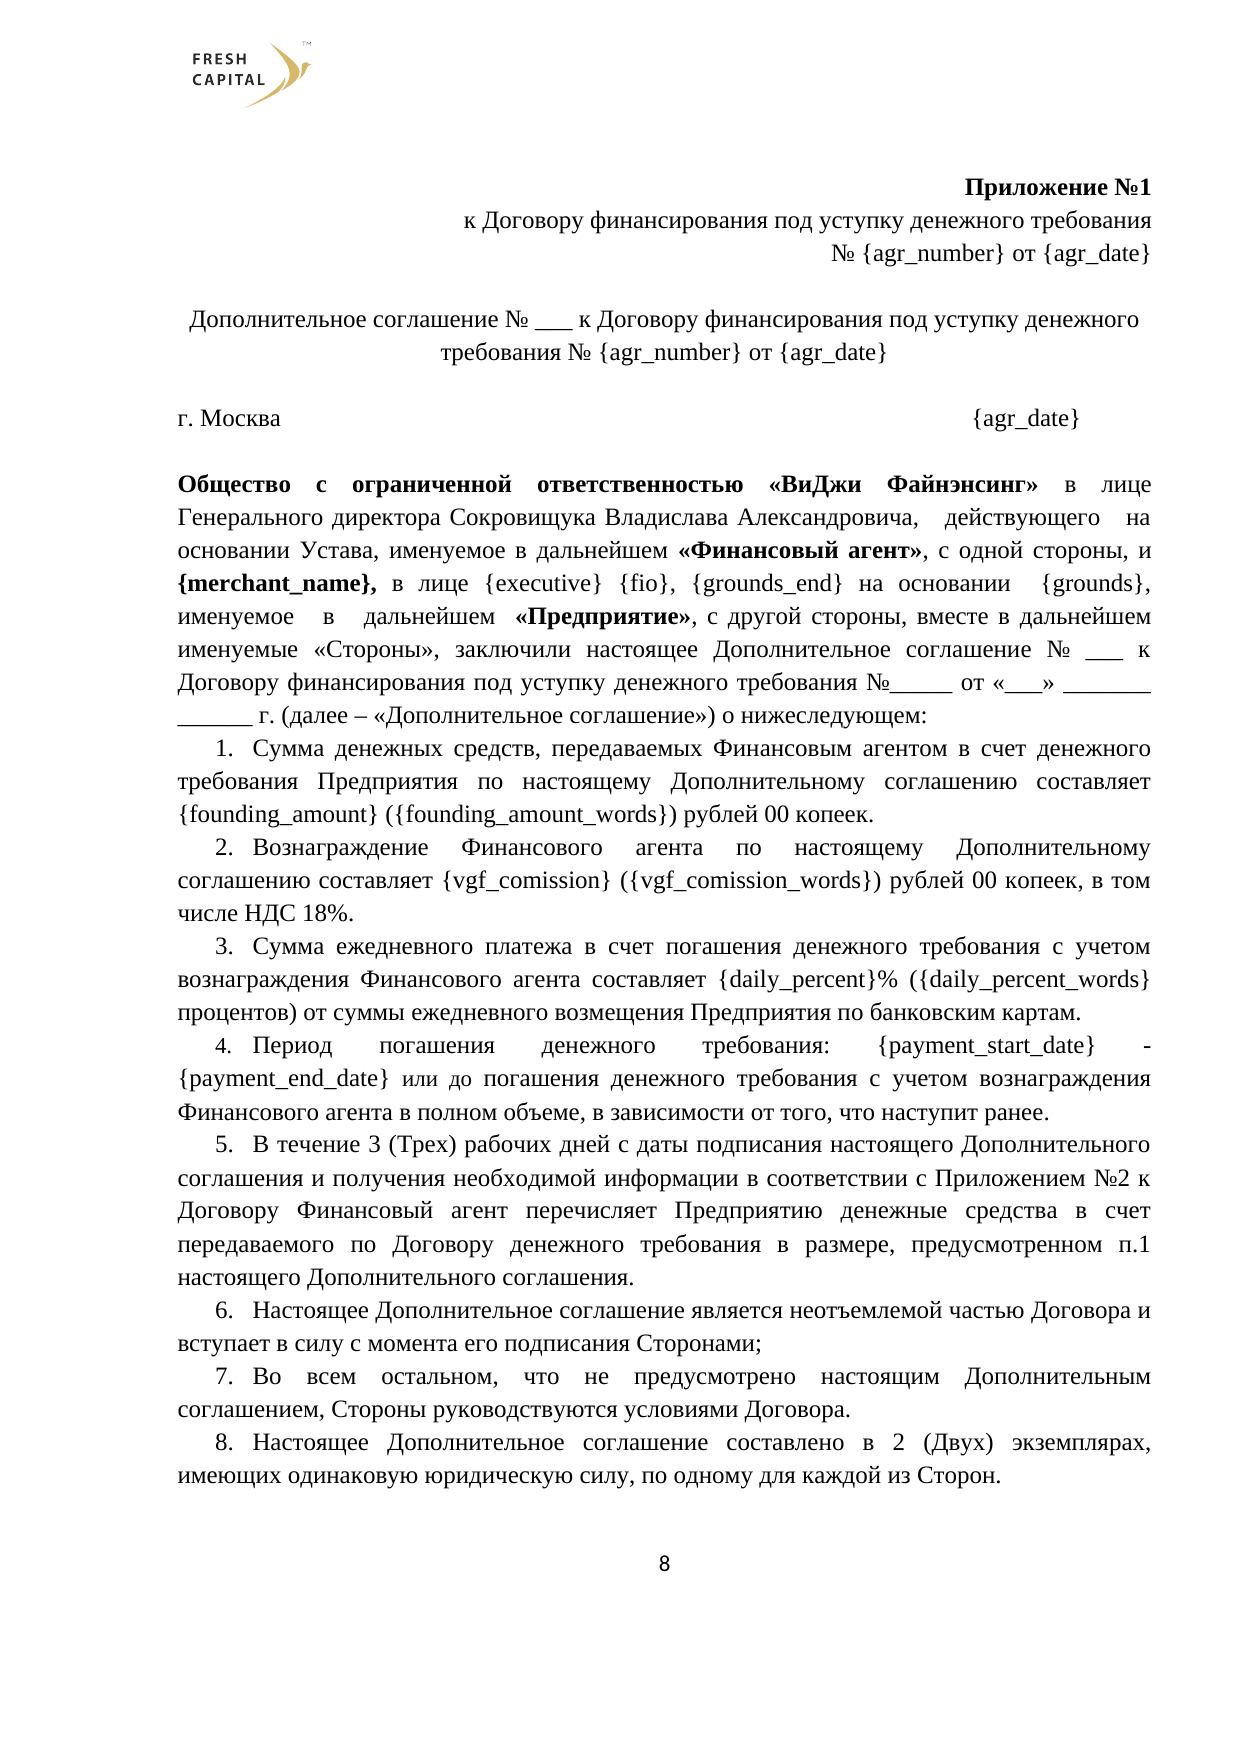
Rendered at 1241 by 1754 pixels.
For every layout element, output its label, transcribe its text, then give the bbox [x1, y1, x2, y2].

text к Договору финансирования под уступку денежного требования [177, 205, 1152, 234]
list Настоящее Дополнительное соглашение является неотъемлемой частью Договора и вступает в силу с момента его подписания Сторонами; [177, 1295, 1152, 1356]
list Во всем остальном, что не предусмотрено настоящим Дополнительным соглашением, Стороны руководствуются условиями Договора. [177, 1361, 1152, 1422]
list Период погашения денежного требования: {payment_start_date} - {payment_end_date} или до погашения денежного требования с учетом вознаграждения Финансового агента в полном объеме, в зависимости от того, что наступит ранее. [177, 1031, 1152, 1125]
text г. Москва {agr_date} [177, 403, 1152, 432]
text Общество с ограниченной ответственностью «ВиДжи Файнэнсинг» в лице Генерального директора Сокровищука Владислава Александровича, действующего на основании Устава, именуемое в дальнейшем «Финансовый агент», с одной стороны, и {merchant_name}, в лице {executive} {fio}, {grounds_end} на основании {grounds}, именуемое в дальнейшем «Предприятие», с другой стороны, вместе в дальнейшем именуемые «Стороны», заключили настоящее Дополнительное соглашение № ___ к Договору финансирования под уступку денежного требования №_____ от «___» _______ ______ г. (далее – «Дополнительное соглашение») о нижеследующем: [177, 469, 1152, 729]
text Приложение №1 [177, 172, 1152, 201]
list Настоящее Дополнительное соглашение составлено в 2 (Двух) экземплярах, имеющих одинаковую юридическую силу, по одному для каждой из Сторон. [177, 1427, 1152, 1488]
list Вознаграждение Финансового агента по настоящему Дополнительному соглашению составляет {vgf_comission} ({vgf_comission_words}) рублей 00 копеек, в том числе НДС 18%. [177, 832, 1152, 927]
picture [175, 25, 325, 121]
list Сумма денежных средств, передаваемых Финансовым агентом в счет денежного требования Предприятия по настоящему Дополнительному соглашению составляет {founding_amount} ({founding_amount_words}) рублей 00 копеек. [177, 733, 1152, 828]
text № {agr_number} от {agr_date} [177, 238, 1152, 267]
list В течение 3 (Трех) рабочих дней с даты подписания настоящего Дополнительного соглашения и получения необходимой информации в соответствии с Приложением №2 к Договору Финансовый агент перечисляет Предприятию денежные средства в счет передаваемого по Договору денежного требования в размере, предусмотренном п.1 настоящего Дополнительного соглашения. [177, 1129, 1152, 1290]
list Сумма ежедневного платежа в счет погашения денежного требования с учетом вознаграждения Финансового агента составляет {daily_percent}% ({daily_percent_words} процентов) от суммы ежедневного возмещения Предприятия по банковским картам. [177, 931, 1152, 1026]
text Дополнительное соглашение № ___ к Договору финансирования под уступку денежного требования № {agr_number} от {agr_date} [177, 304, 1152, 366]
